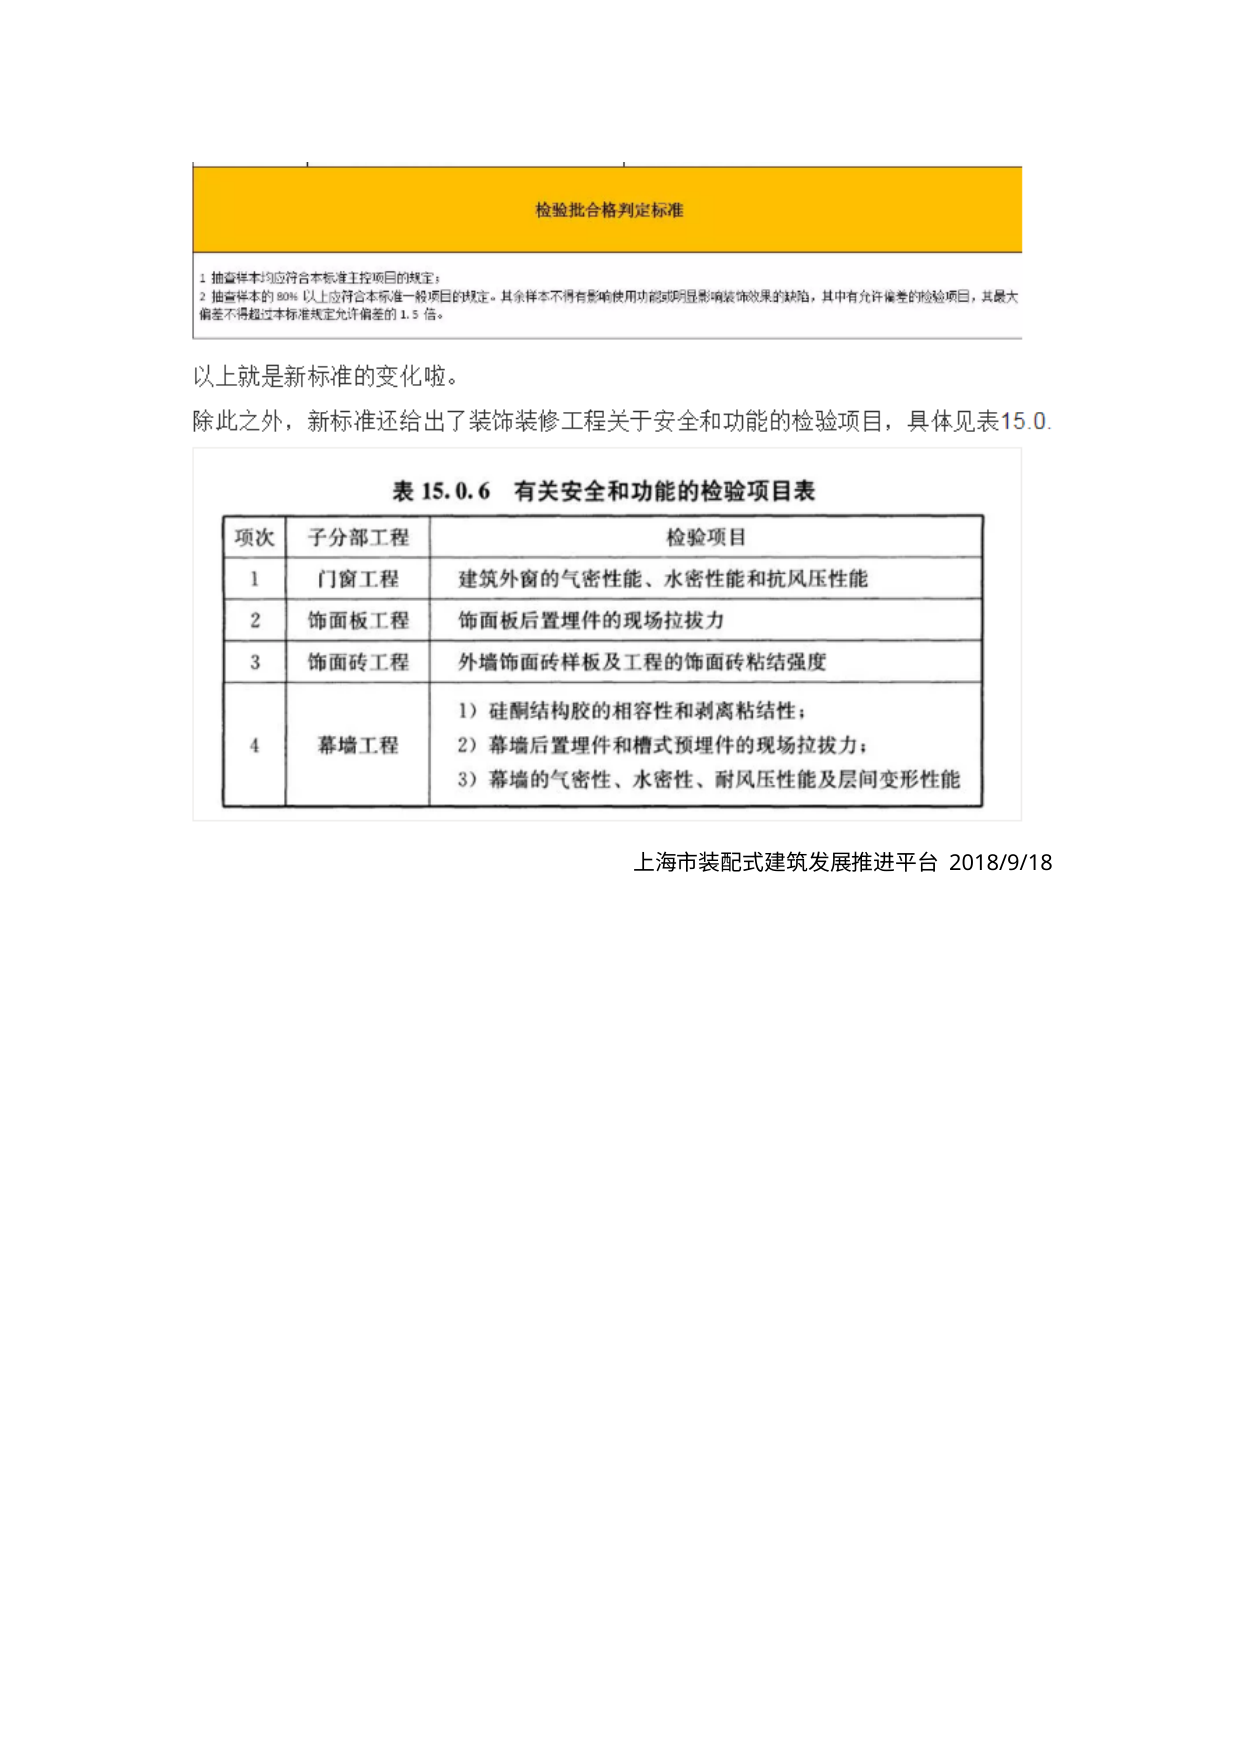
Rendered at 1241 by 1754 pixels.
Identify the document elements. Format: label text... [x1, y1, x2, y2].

picture [187, 162, 1053, 830]
text 上海市装配式建筑发展推进平台 2018/9/18 [187, 844, 1053, 877]
